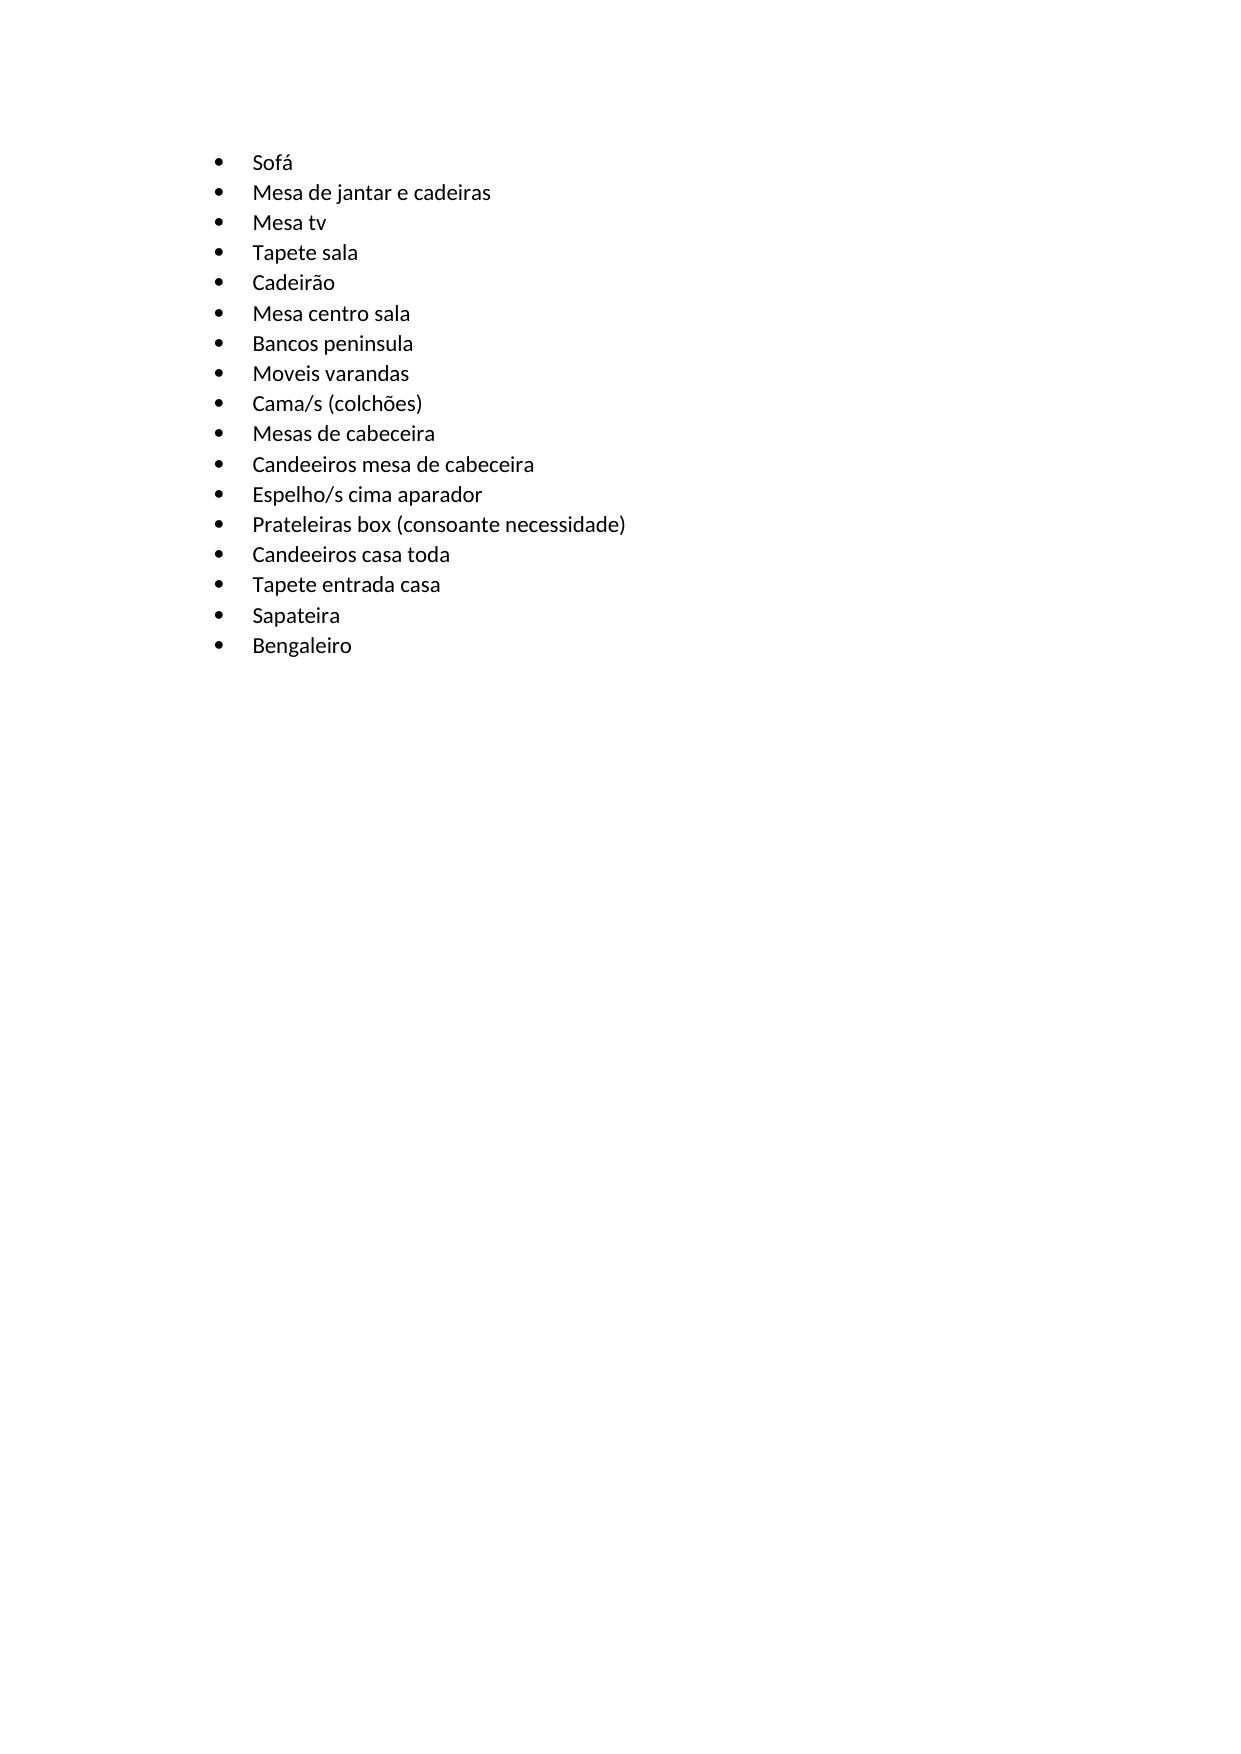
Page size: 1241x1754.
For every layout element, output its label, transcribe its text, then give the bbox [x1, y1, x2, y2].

list Cama/s (colchões) [215, 389, 1063, 417]
list Candeeiros casa toda [215, 540, 1063, 568]
list Mesas de cabeceira [215, 419, 1063, 447]
list Bengaleiro [215, 631, 1063, 659]
list Tapete entrada casa [215, 571, 1063, 598]
list Prateleiras box (consoante necessidade) [215, 510, 1063, 538]
list Sapateira [215, 601, 1063, 629]
list Mesa de jantar e cadeiras [215, 178, 1063, 206]
list Tapete sala [215, 238, 1063, 266]
list Moveis varandas [215, 359, 1063, 387]
list Espelho/s cima aparador [215, 480, 1063, 508]
list Cadeirão [215, 268, 1063, 296]
list Candeeiros mesa de cabeceira [215, 450, 1063, 478]
list Bancos peninsula [215, 329, 1063, 357]
list Mesa centro sala [215, 299, 1063, 327]
list Mesa tv [215, 208, 1063, 236]
list Sofá [215, 148, 1063, 176]
